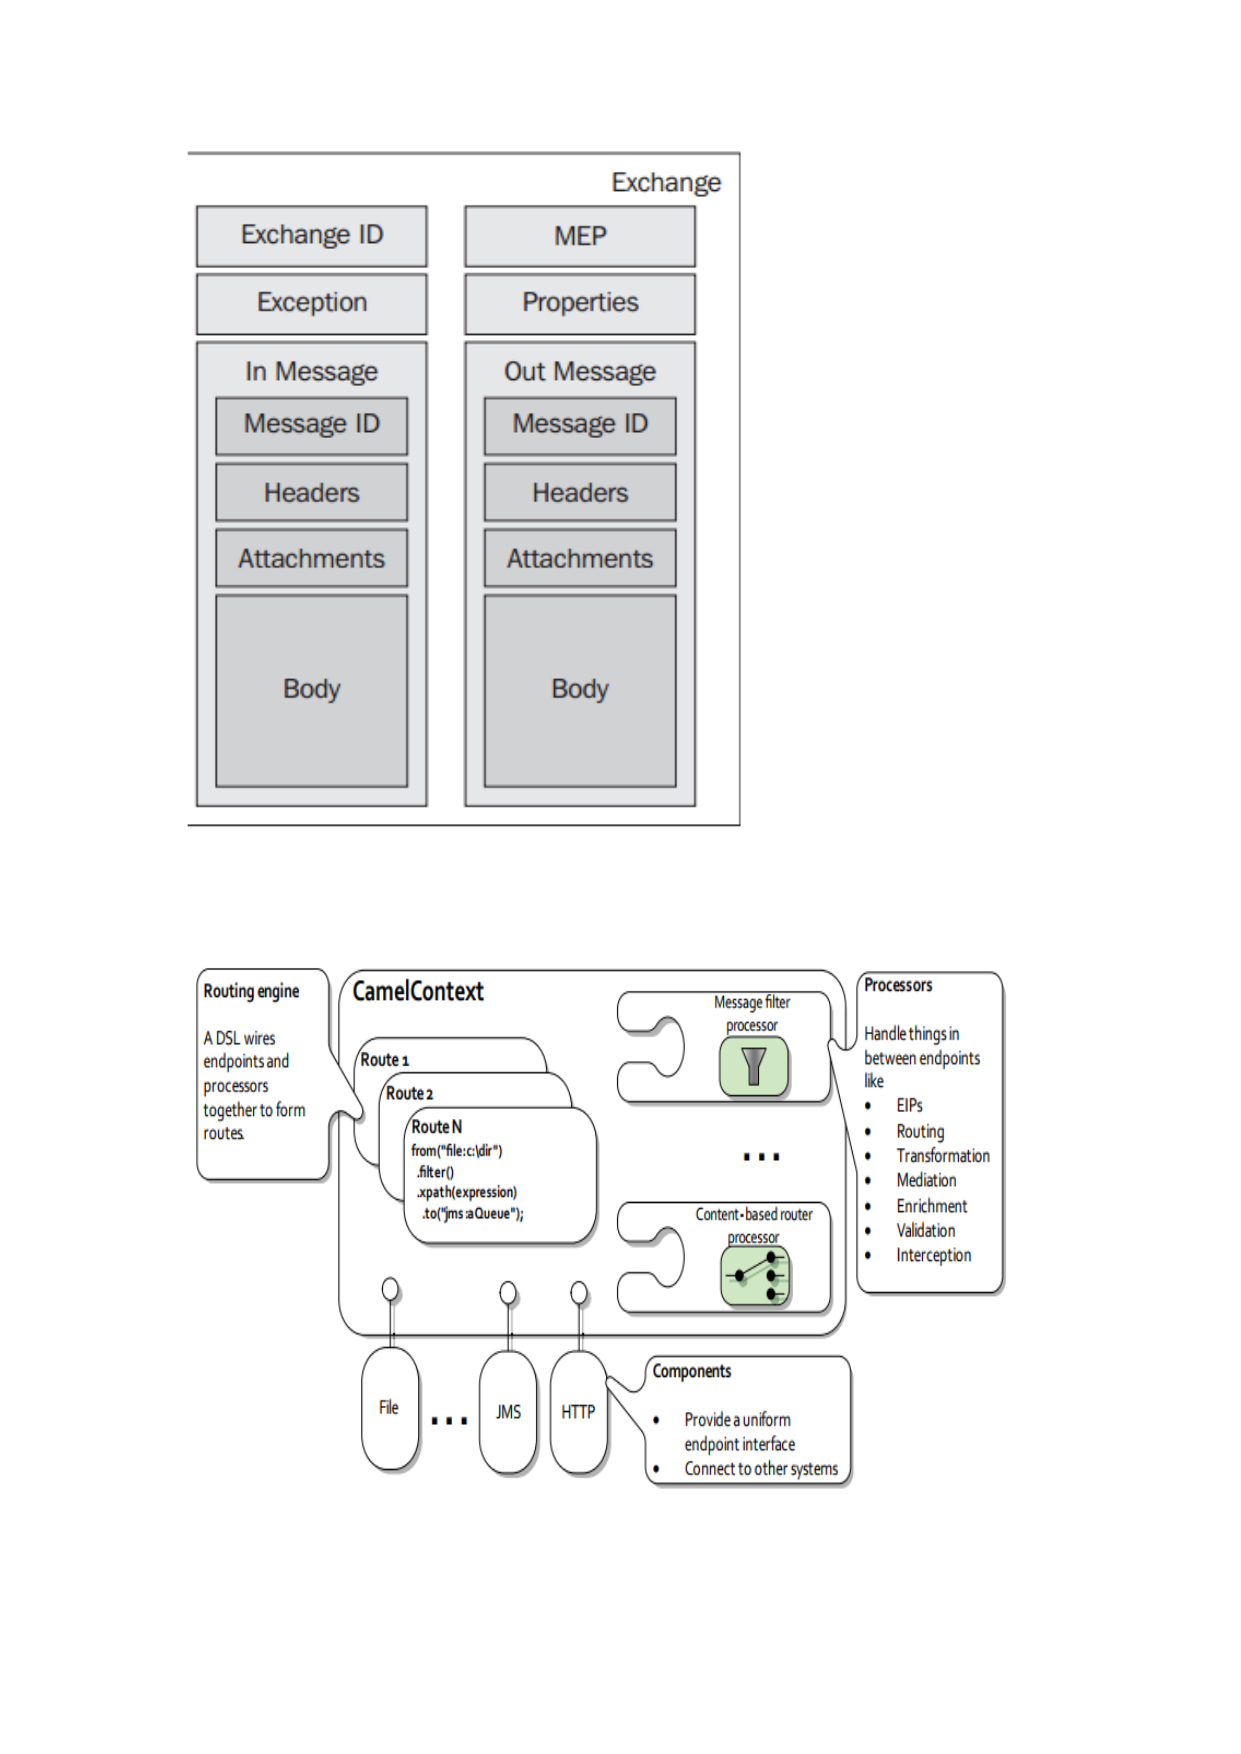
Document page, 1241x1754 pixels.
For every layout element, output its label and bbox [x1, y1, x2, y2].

picture [187, 955, 1010, 1502]
picture [187, 150, 741, 828]
